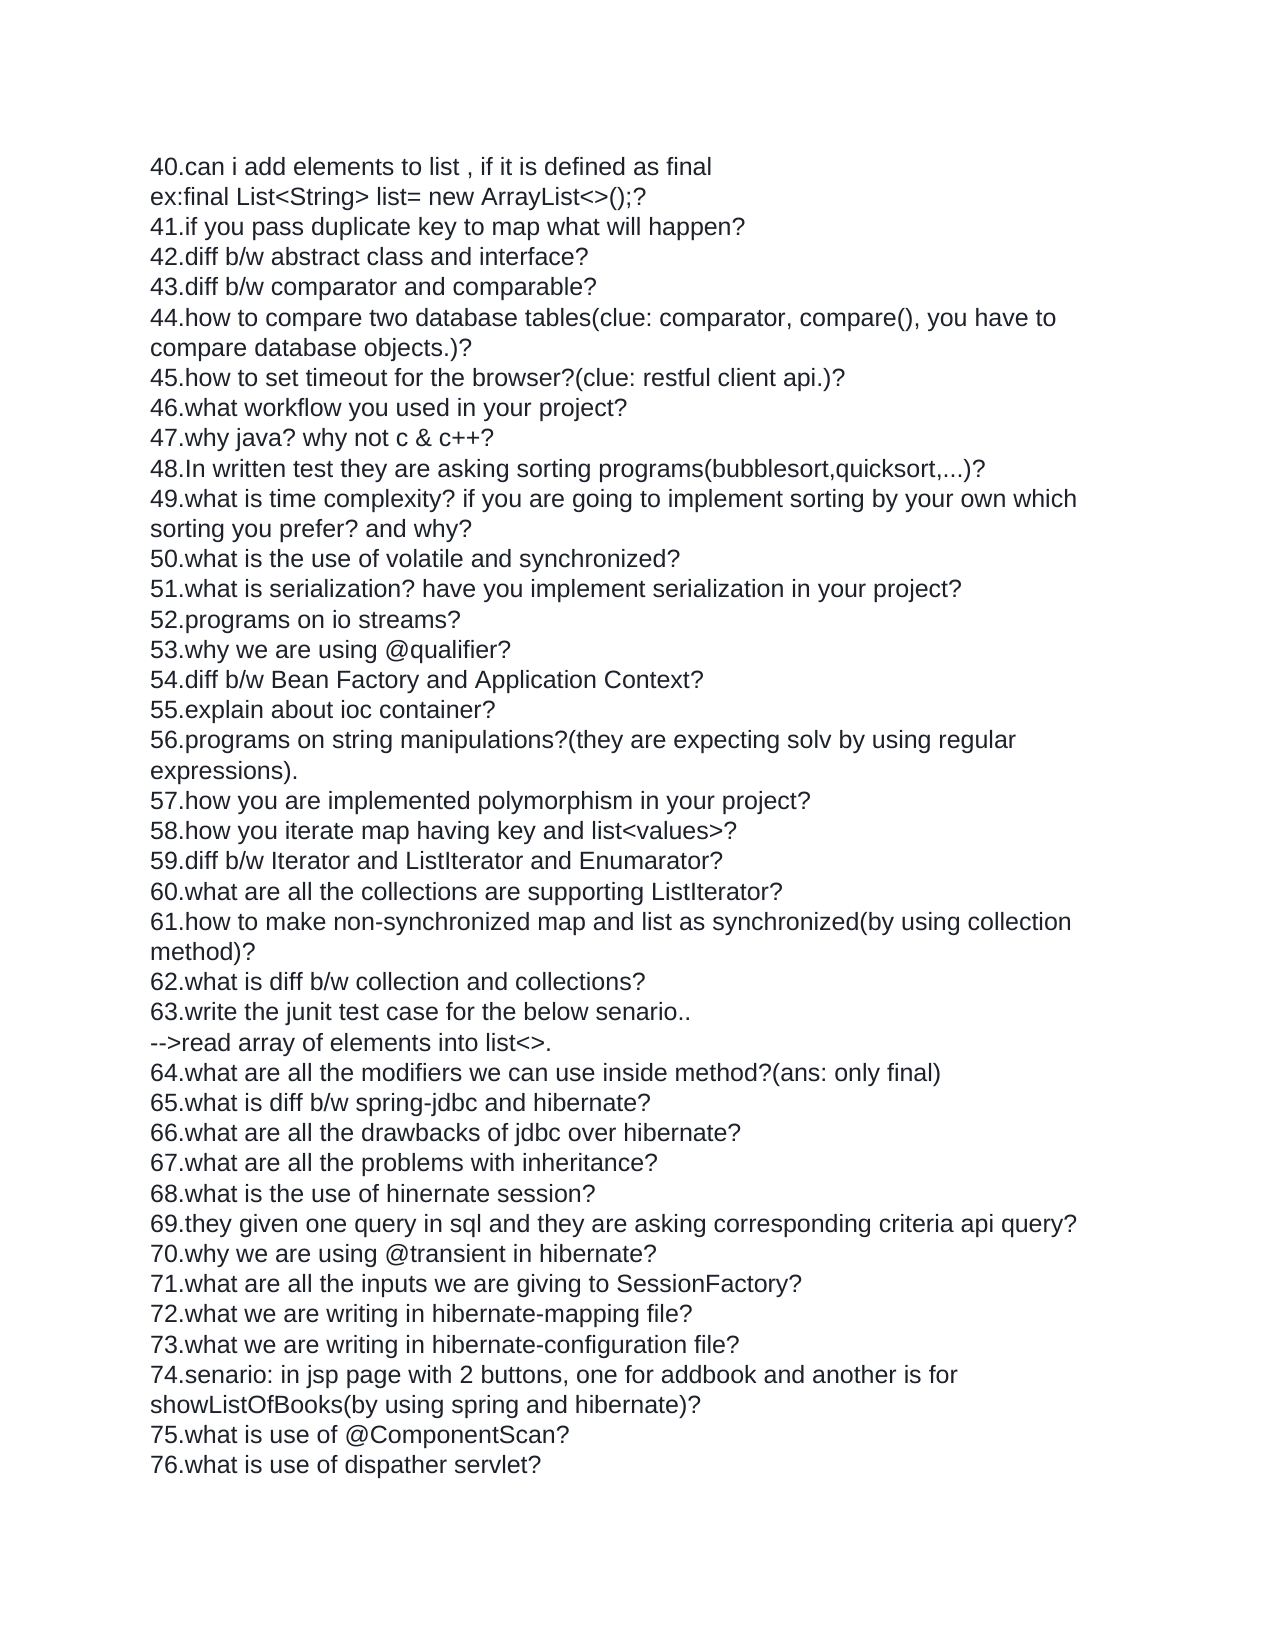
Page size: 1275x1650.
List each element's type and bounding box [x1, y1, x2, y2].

text [150, 150, 1125, 1479]
